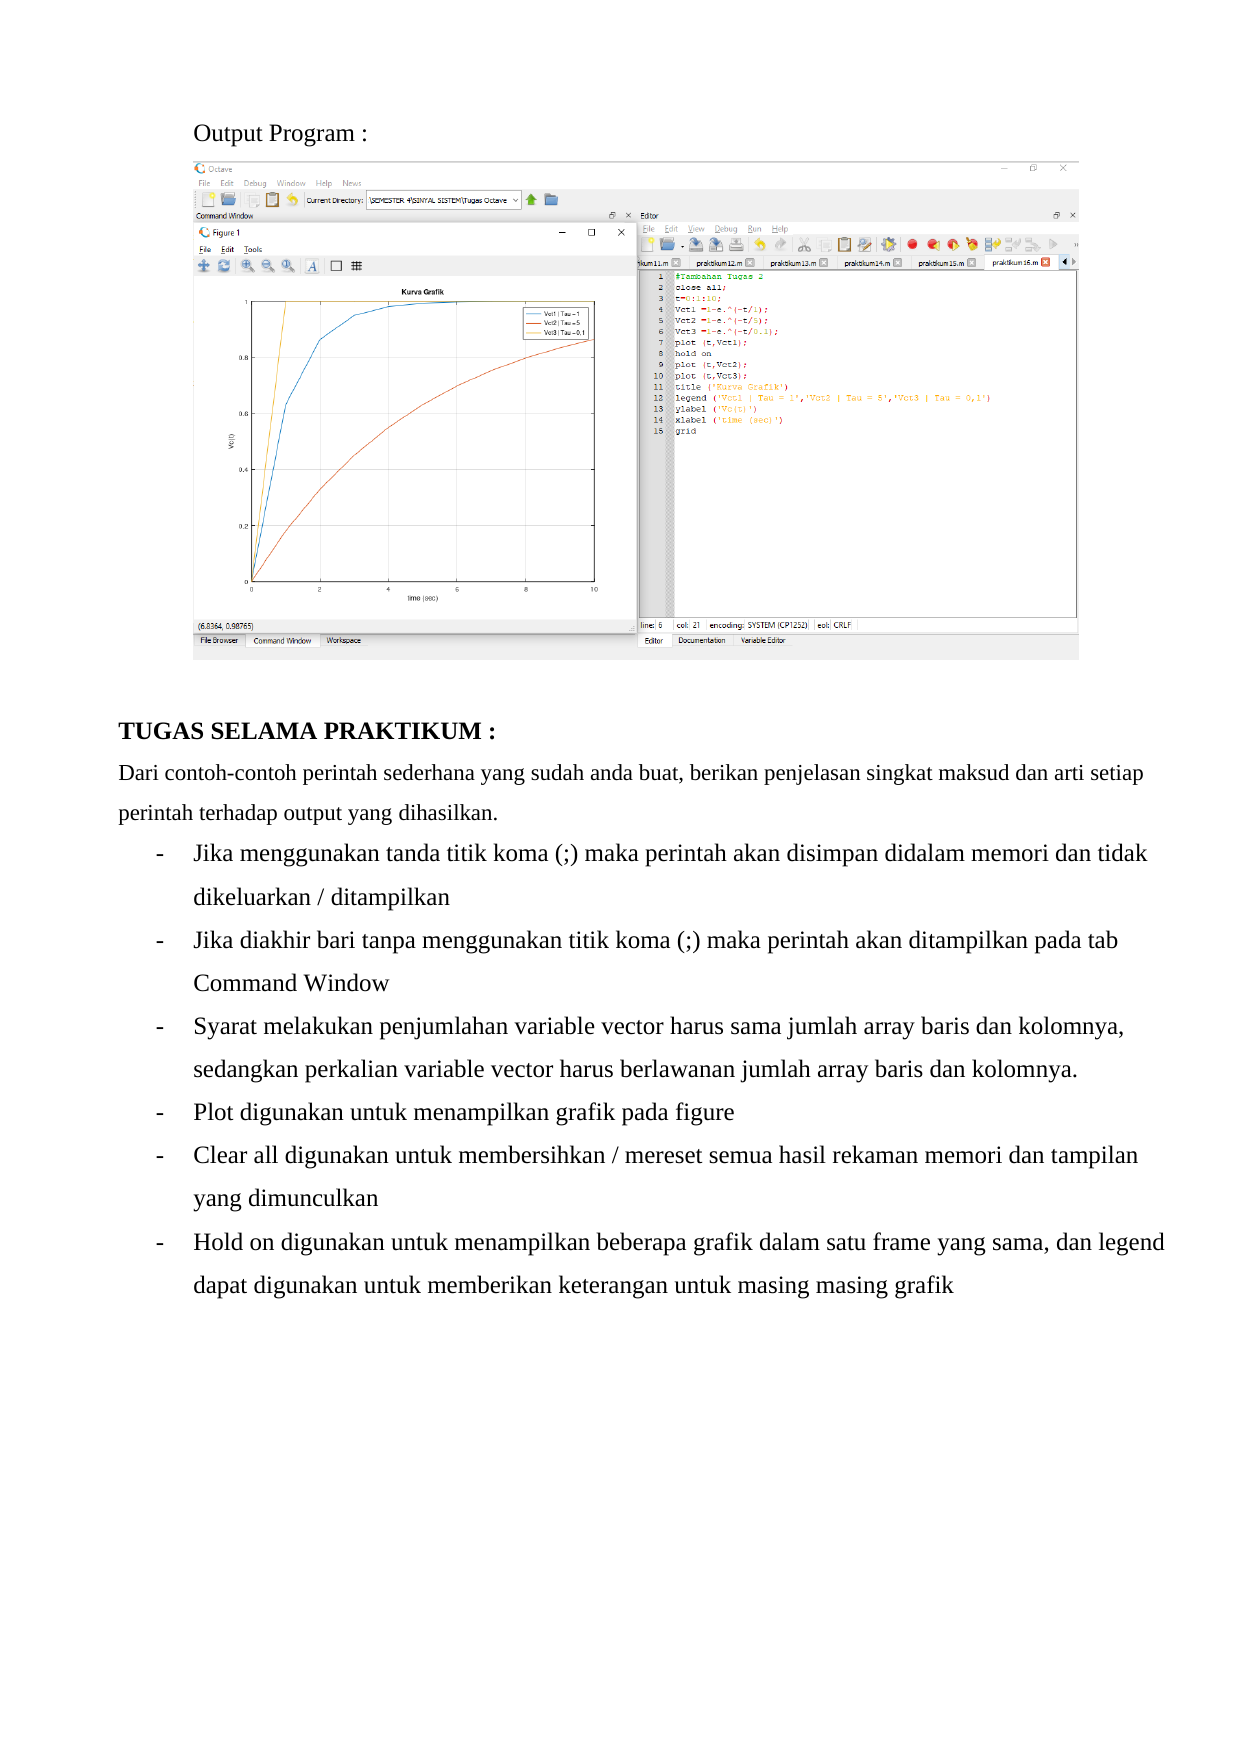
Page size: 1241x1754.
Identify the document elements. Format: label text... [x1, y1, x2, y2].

list Jika diakhir bari tanpa menggunakan titik koma (;) maka perintah akan ditampilkan pada tab Command Window [156, 925, 1181, 997]
list Syarat melakukan penjumlahan variable vector harus sama jumlah array baris dan kolomnya, sedangkan perkalian variable vector harus berlawanan jumlah array baris dan kolomnya. [156, 1011, 1181, 1083]
picture [193, 161, 1079, 660]
list Jika menggunakan tanda titik koma (;) maka perintah akan disimpan didalam memori dan tidak dikeluarkan / ditampilkan [156, 838, 1181, 910]
list Plot digunakan untuk menampilkan grafik pada figure [156, 1097, 1181, 1126]
text TUGAS SELAMA PRAKTIKUM : [118, 716, 1181, 745]
list Output Program : [193, 118, 1181, 147]
text Dari contoh-contoh perintah sederhana yang sudah anda buat, berikan penjelasan singkat maksud dan arti setiap perintah terhadap output yang dihasilkan. [118, 759, 1181, 825]
list Clear all digunakan untuk membersihkan / mereset semua hasil rekaman memori dan tampilan yang dimunculkan [156, 1140, 1181, 1212]
list Hold on digunakan untuk menampilkan beberapa grafik dalam satu frame yang sama, dan legend dapat digunakan untuk memberikan keterangan untuk masing masing grafik [156, 1227, 1181, 1298]
